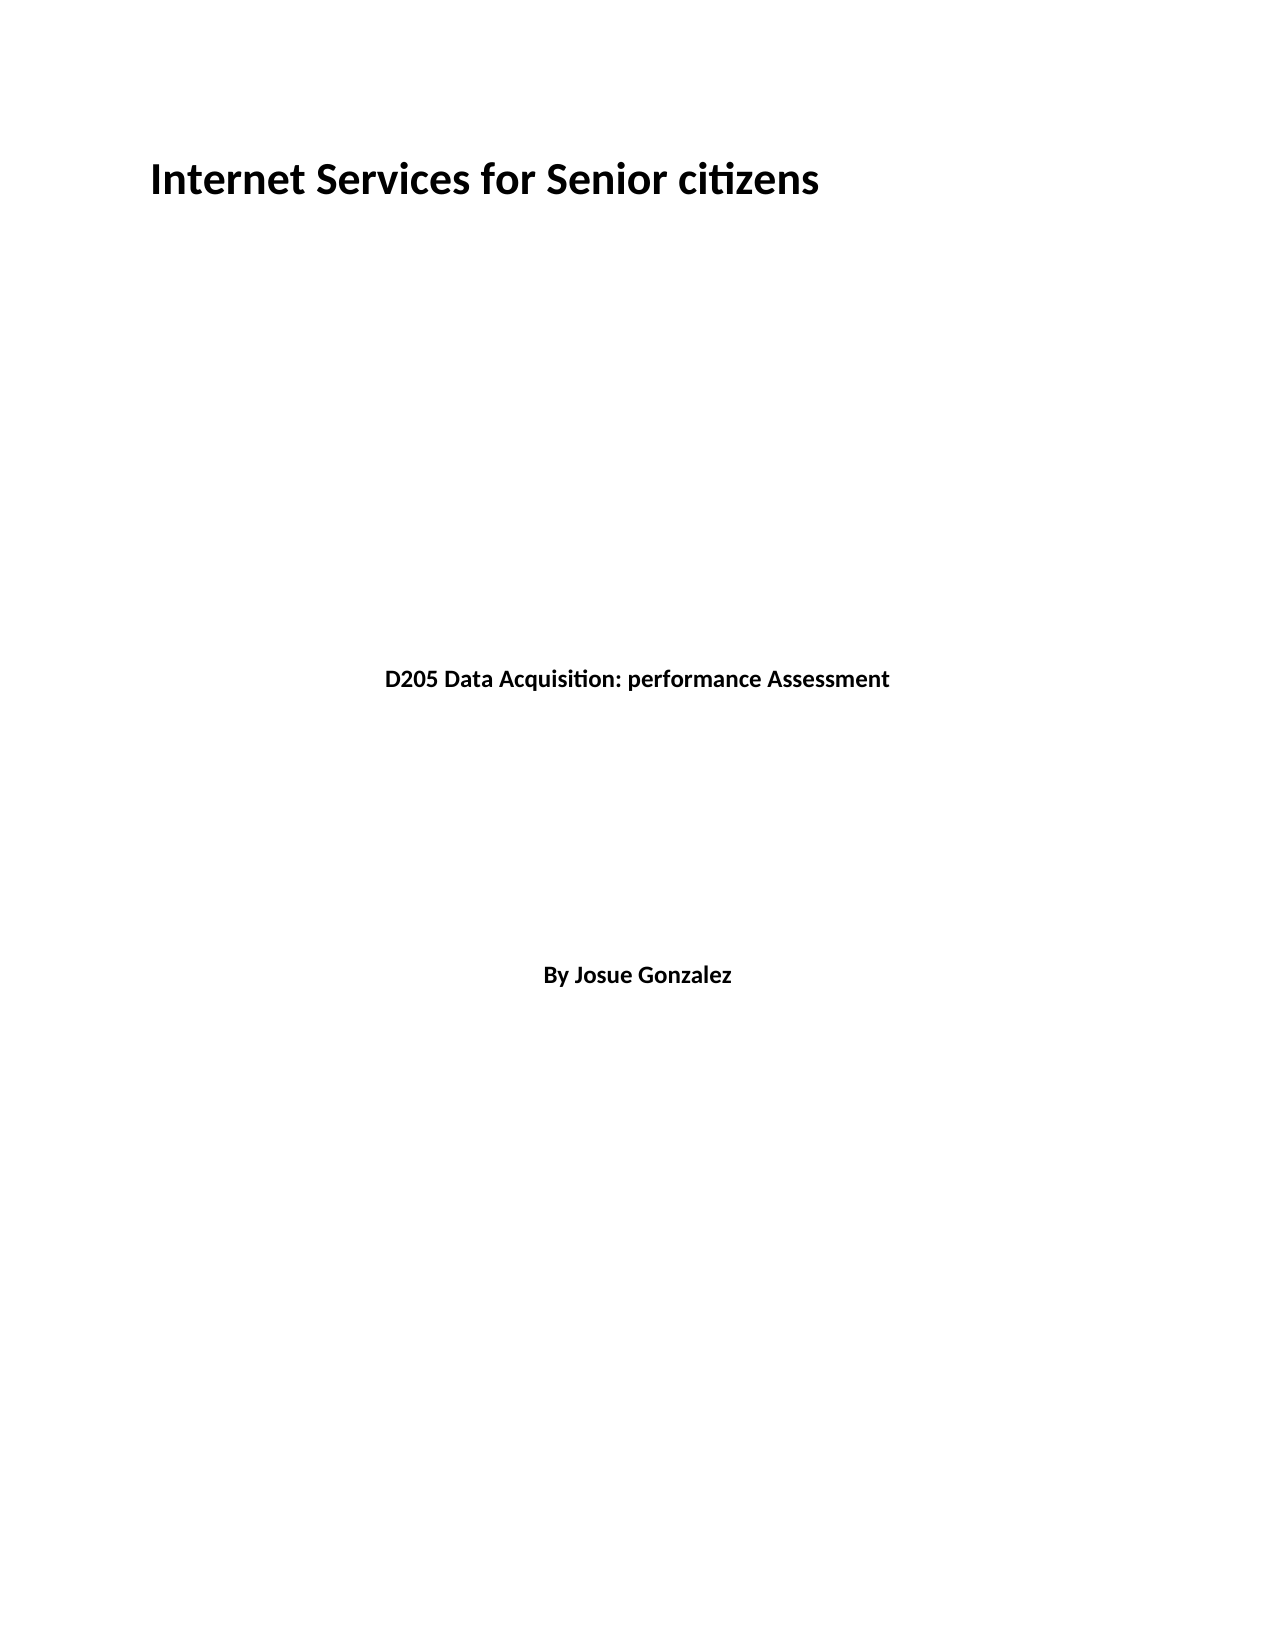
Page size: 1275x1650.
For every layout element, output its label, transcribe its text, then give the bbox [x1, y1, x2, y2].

text D205 Data Acquisition: performance Assessment [150, 663, 1125, 694]
text By Josue Gonzalez [150, 960, 1125, 990]
text Internet Services for Senior citizens [150, 150, 1125, 206]
